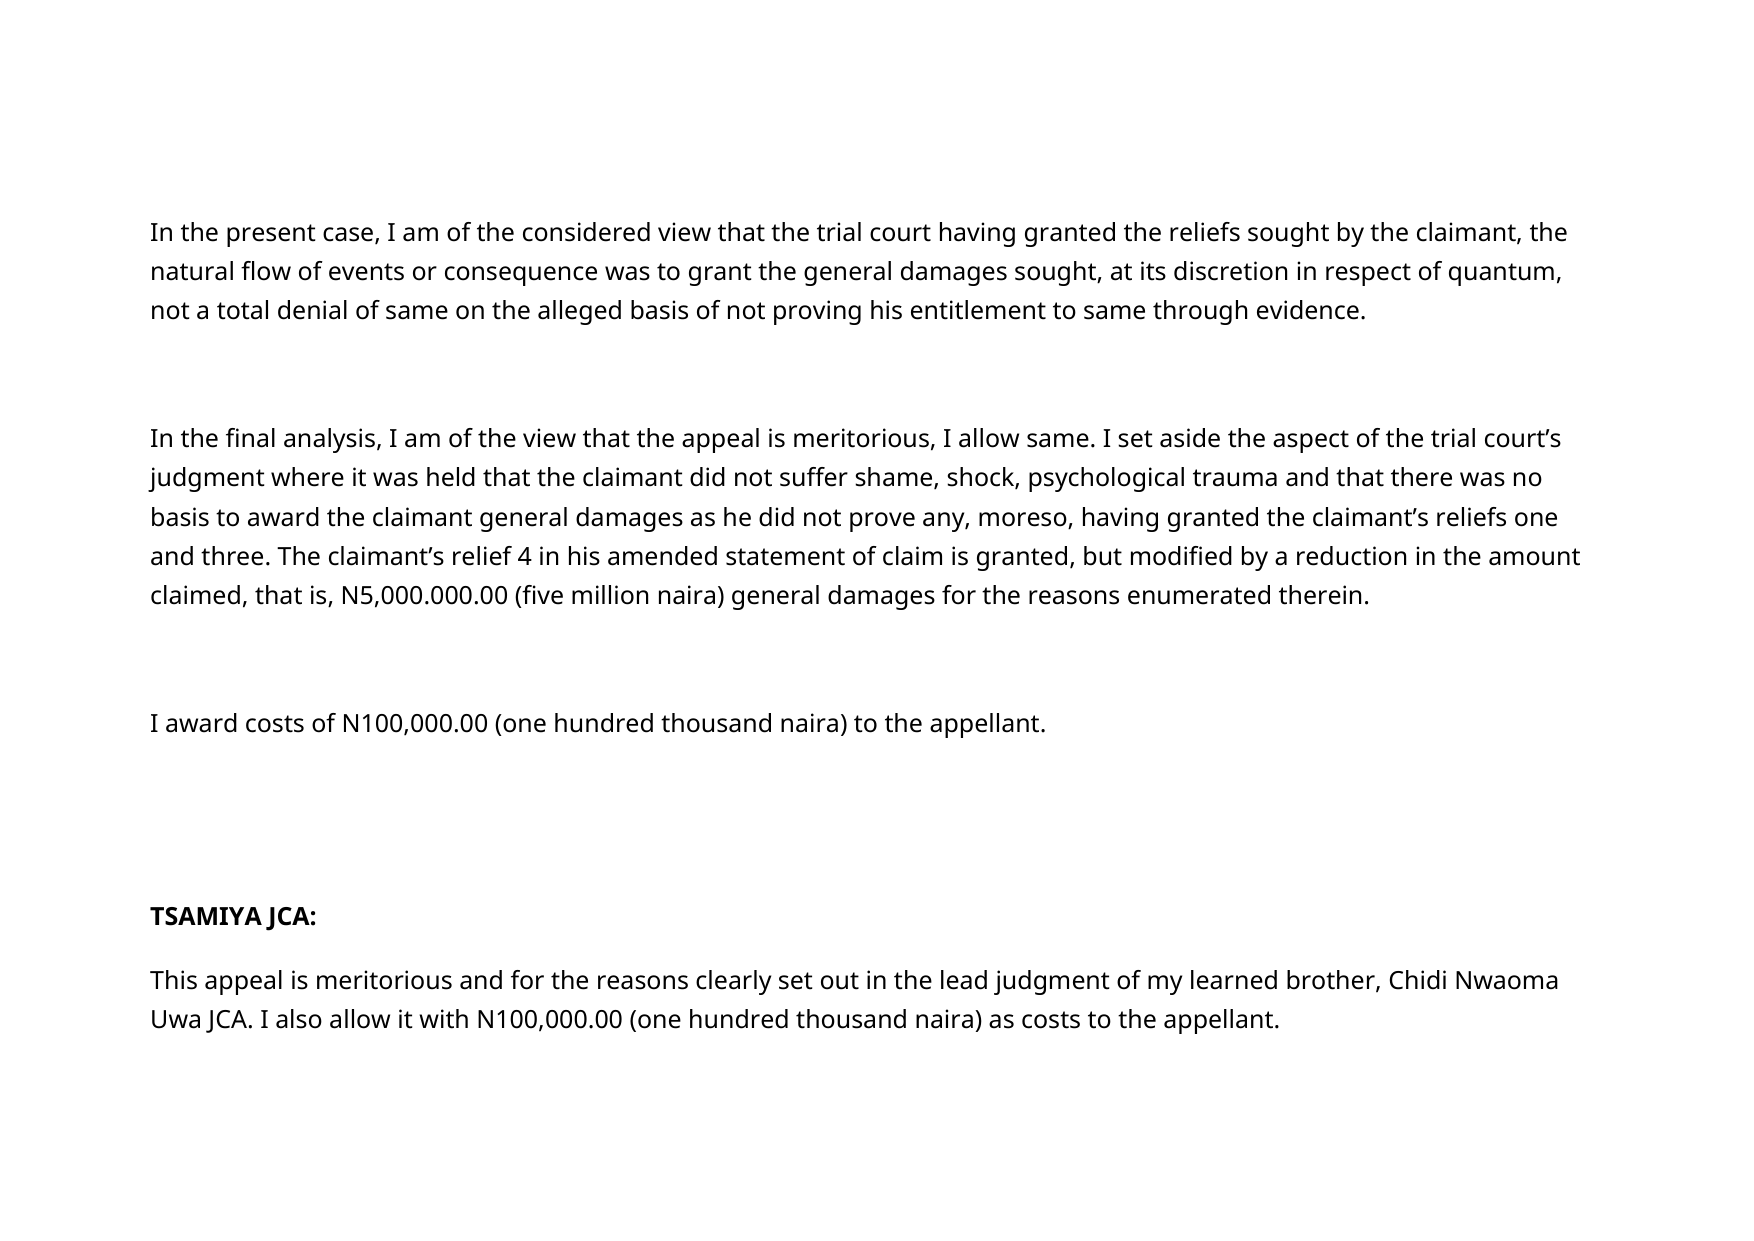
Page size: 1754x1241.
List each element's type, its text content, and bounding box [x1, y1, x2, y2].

text This appeal is meritorious and for the reasons clearly set out in the lead judgment of my learned brother, Chidi Nwaoma Uwa JCA. I also allow it with N100,000.00 (one hundred thousand naira) as costs to the appellant. [150, 962, 1604, 1036]
text TSAMIYA JCA: [150, 898, 1604, 932]
text In the present case, I am of the considered view that the trial court having granted the reliefs sought by the claimant, the natural flow of events or consequence was to grant the general damages sought, at its discretion in respect of quantum, not a total denial of same on the alleged basis of not proving his entitlement to same through evidence. [150, 214, 1604, 327]
text In the final analysis, I am of the view that the appeal is meritorious, I allow same. I set aside the aspect of the trial court’s judgment where it was held that the claimant did not suffer shame, shock, psychological trauma and that there was no basis to award the claimant general damages as he did not prove any, moreso, having granted the claimant’s reliefs one and three. The claimant’s relief 4 in his amended statement of claim is granted, but modified by a reduction in the amount claimed, that is, N5,000.000.00 (five million naira) general damages for the reasons enumerated therein. [150, 421, 1604, 612]
text I award costs of N100,000.00 (one hundred thousand naira) to the appellant. [150, 706, 1604, 740]
